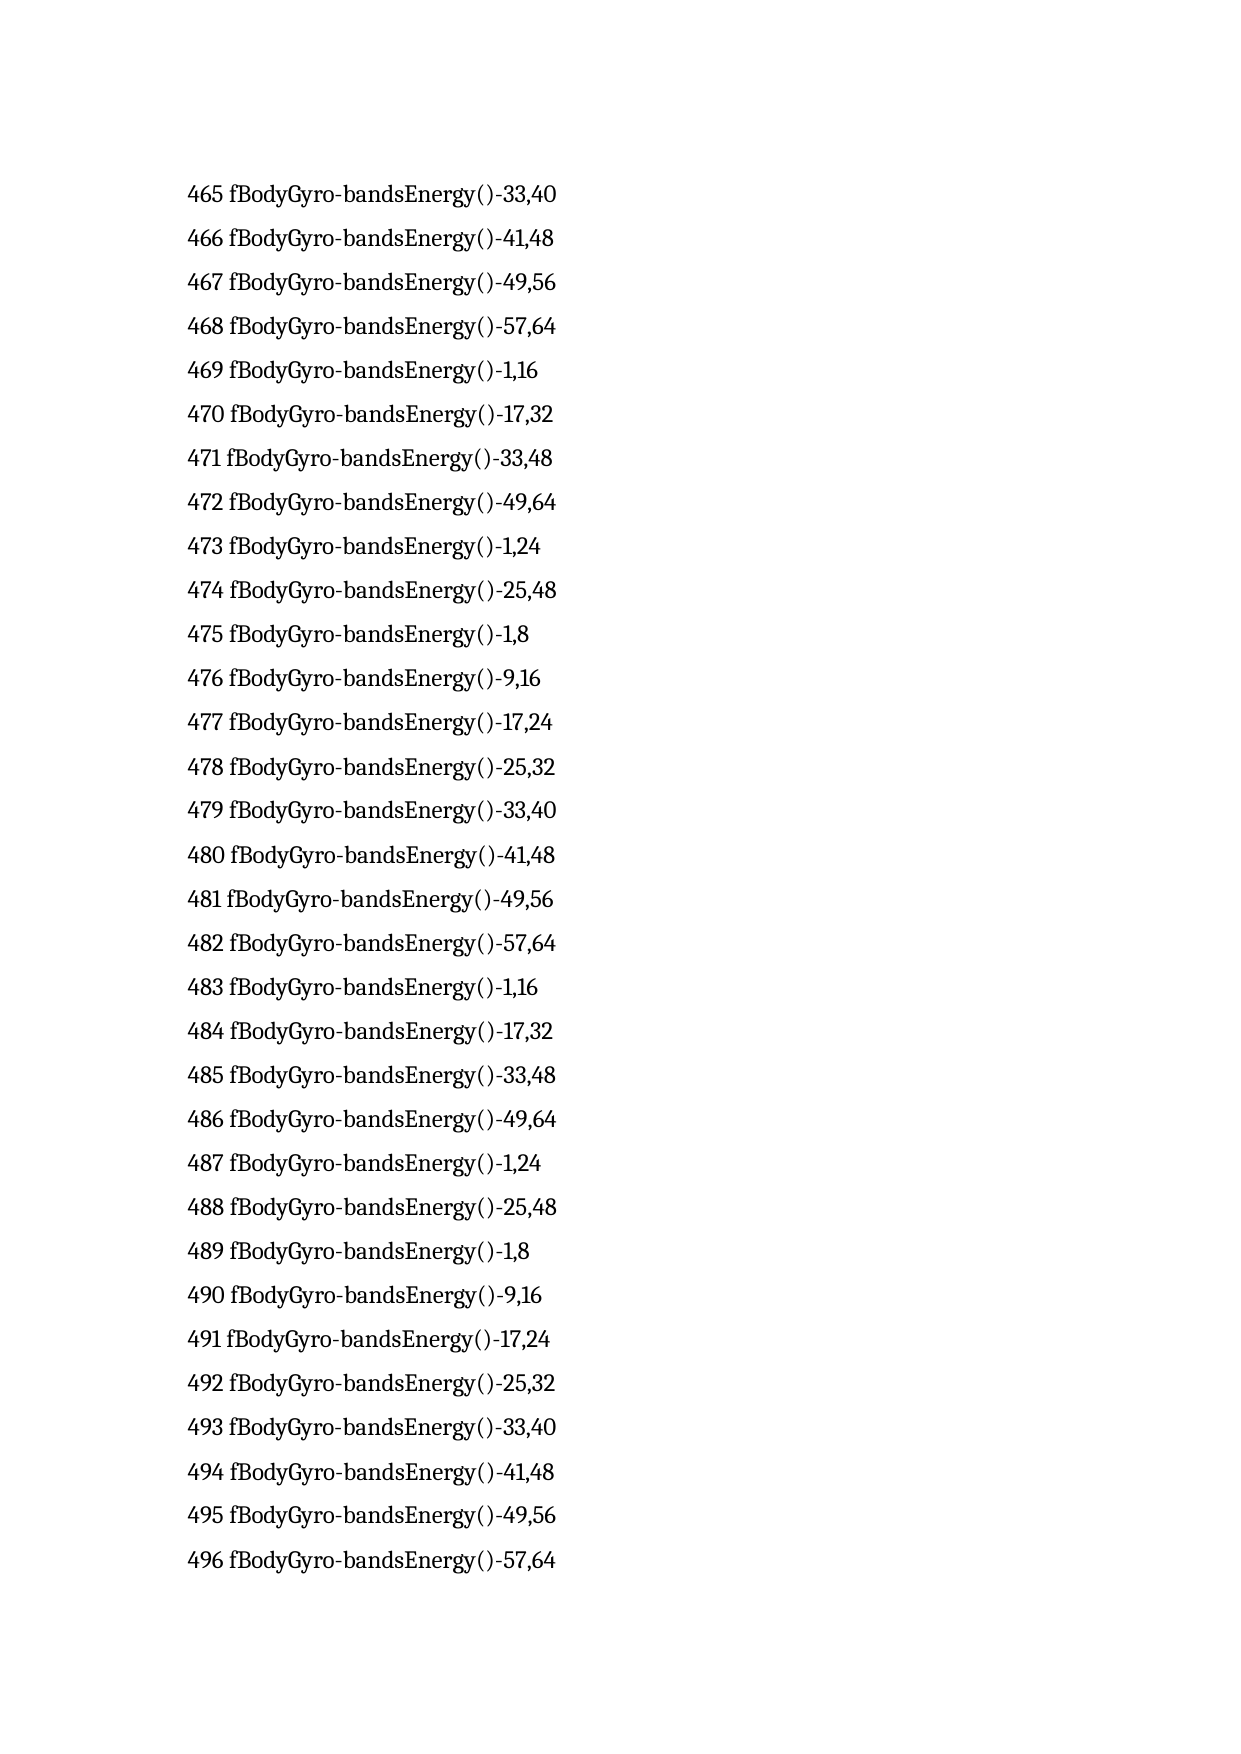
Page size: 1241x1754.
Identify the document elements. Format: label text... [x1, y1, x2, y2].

text 471 fBodyGyro-bandsEnergy()-33,48 [187, 436, 1053, 480]
text 474 fBodyGyro-bandsEnergy()-25,48 [187, 568, 1053, 613]
text 472 fBodyGyro-bandsEnergy()-49,64 [187, 480, 1053, 524]
text 481 fBodyGyro-bandsEnergy()-49,56 [187, 877, 1053, 921]
text 468 fBodyGyro-bandsEnergy()-57,64 [187, 304, 1053, 348]
text 470 fBodyGyro-bandsEnergy()-17,32 [187, 392, 1053, 436]
text 475 fBodyGyro-bandsEnergy()-1,8 [187, 613, 1053, 657]
text 494 fBodyGyro-bandsEnergy()-41,48 [187, 1450, 1053, 1494]
text 477 fBodyGyro-bandsEnergy()-17,24 [187, 701, 1053, 745]
text 492 fBodyGyro-bandsEnergy()-25,32 [187, 1362, 1053, 1406]
text 469 fBodyGyro-bandsEnergy()-1,16 [187, 348, 1053, 392]
text 467 fBodyGyro-bandsEnergy()-49,56 [187, 260, 1053, 304]
text 466 fBodyGyro-bandsEnergy()-41,48 [187, 216, 1053, 260]
text 480 fBodyGyro-bandsEnergy()-41,48 [187, 833, 1053, 877]
text 491 fBodyGyro-bandsEnergy()-17,24 [187, 1318, 1053, 1362]
text 495 fBodyGyro-bandsEnergy()-49,56 [187, 1494, 1053, 1538]
text 485 fBodyGyro-bandsEnergy()-33,48 [187, 1053, 1053, 1097]
text 473 fBodyGyro-bandsEnergy()-1,24 [187, 524, 1053, 568]
text 476 fBodyGyro-bandsEnergy()-9,16 [187, 657, 1053, 701]
text 489 fBodyGyro-bandsEnergy()-1,8 [187, 1229, 1053, 1273]
text 486 fBodyGyro-bandsEnergy()-49,64 [187, 1097, 1053, 1141]
text 479 fBodyGyro-bandsEnergy()-33,40 [187, 789, 1053, 833]
text 478 fBodyGyro-bandsEnergy()-25,32 [187, 745, 1053, 789]
text 488 fBodyGyro-bandsEnergy()-25,48 [187, 1185, 1053, 1229]
text 490 fBodyGyro-bandsEnergy()-9,16 [187, 1273, 1053, 1318]
text 487 fBodyGyro-bandsEnergy()-1,24 [187, 1141, 1053, 1185]
text 465 fBodyGyro-bandsEnergy()-33,40 [187, 172, 1053, 216]
text 484 fBodyGyro-bandsEnergy()-17,32 [187, 1009, 1053, 1053]
text 496 fBodyGyro-bandsEnergy()-57,64 [187, 1538, 1053, 1582]
text 483 fBodyGyro-bandsEnergy()-1,16 [187, 965, 1053, 1009]
text 493 fBodyGyro-bandsEnergy()-33,40 [187, 1406, 1053, 1450]
text 482 fBodyGyro-bandsEnergy()-57,64 [187, 921, 1053, 965]
